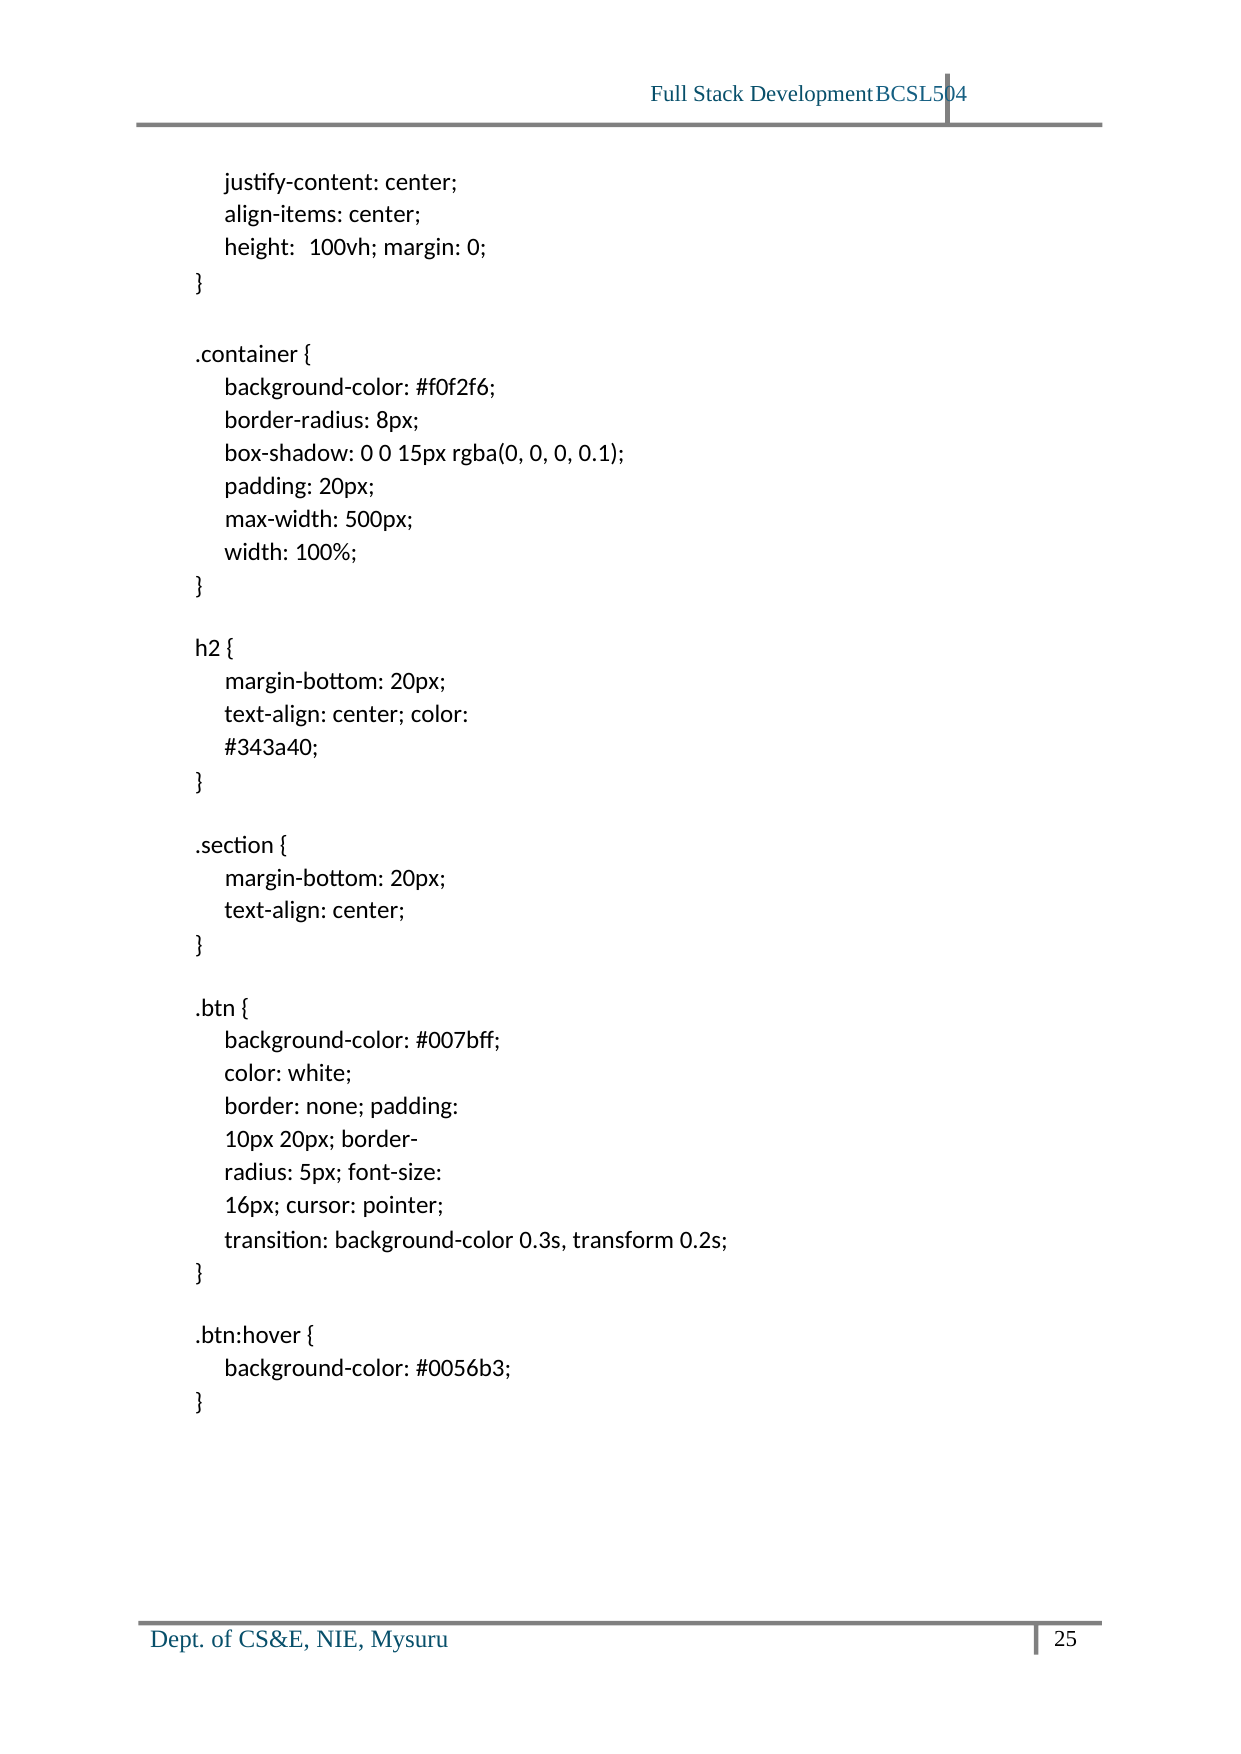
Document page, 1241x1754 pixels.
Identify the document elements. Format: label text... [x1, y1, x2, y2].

picture [371, 1634, 376, 1647]
text .btn { [194, 992, 1165, 1022]
text border: none; padding: 10px 20px; border-radius: 5px; font-size: 16px; cursor: pointer; [224, 1091, 465, 1220]
text justify-content: center; align-items: center; height: 100vh; margin: 0; [224, 166, 488, 262]
text } [194, 764, 1165, 798]
text transition: background-color 0.3s, transform 0.2s; [224, 1222, 1165, 1256]
text } [194, 1257, 1165, 1288]
text .container { [194, 338, 1165, 369]
text .btn:hover { [194, 1319, 1165, 1350]
text } [194, 1386, 1165, 1416]
text background-color: #0056b3; [224, 1352, 1165, 1383]
text } [194, 264, 1165, 298]
text h2 { [194, 632, 1165, 662]
text } [194, 569, 1165, 601]
text } [194, 928, 1165, 961]
picture [856, 90, 862, 101]
text margin-bottom: 20px; text-align: center; [224, 862, 481, 925]
text box-shadow: 0 0 15px rgba(0, 0, 0, 0.1); padding: 20px; [224, 437, 696, 501]
text max-width: 500px; width: 100%; [224, 503, 448, 567]
text background-color: #f0f2f6; border-radius: 8px; [224, 371, 542, 435]
picture [328, 1631, 333, 1642]
text .section { [194, 829, 1165, 859]
text background-color: #007bff; color: white; [224, 1025, 547, 1088]
text margin-bottom: 20px; text-align: center; color: #343a40; [224, 665, 481, 762]
